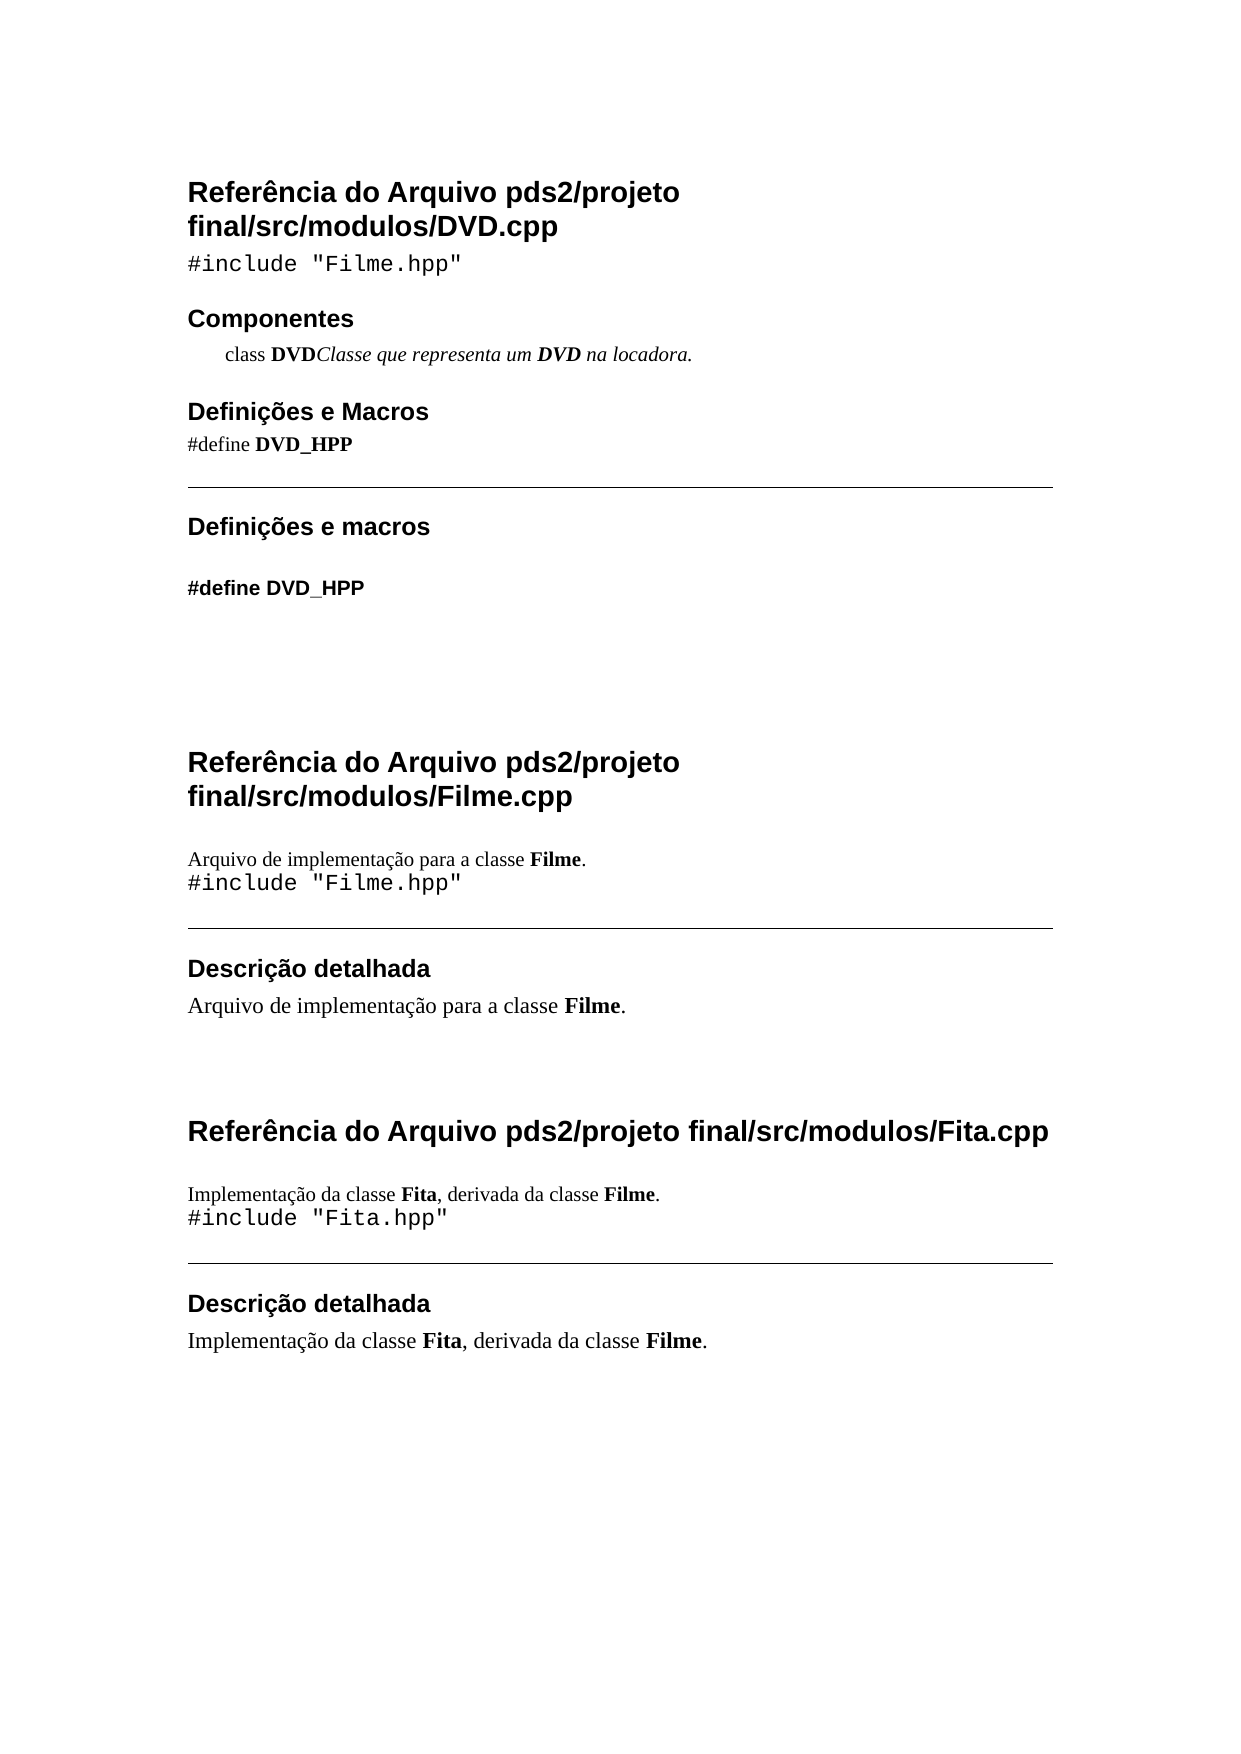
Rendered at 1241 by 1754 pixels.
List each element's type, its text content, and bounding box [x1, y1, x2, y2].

text Implementação da classe Fita, derivada da classe Filme. [187, 1327, 1053, 1353]
text #include "Filme.hpp" [187, 871, 1053, 897]
text Arquivo de implementação para a classe Filme. [187, 992, 1053, 1018]
list class DVDClasse que representa um DVD na locadora. [225, 342, 1053, 366]
subtitle Referência do Arquivo pds2/projeto final/src/modulos/Filme.cpp [187, 745, 1053, 812]
subtitle Referência do Arquivo pds2/projeto final/src/modulos/Fita.cpp [187, 1114, 1053, 1147]
subtitle Definições e macros [187, 512, 1053, 541]
subtitle Descrição detalhada [187, 953, 1053, 982]
subtitle Componentes [187, 303, 1053, 332]
subtitle Definições e Macros [187, 397, 1053, 426]
subtitle Referência do Arquivo pds2/projeto final/src/modulos/DVD.cpp [187, 175, 1053, 242]
text #include "Filme.hpp" [187, 248, 1053, 278]
text Implementação da classe Fita, derivada da classe Filme. [187, 1182, 1053, 1206]
subtitle Descrição detalhada [187, 1289, 1053, 1317]
subtitle #define DVD_HPP [187, 572, 1053, 601]
text #include "Fita.hpp" [187, 1206, 1053, 1232]
list #define DVD_HPP [187, 432, 1053, 456]
text Arquivo de implementação para a classe Filme. [187, 847, 1053, 871]
